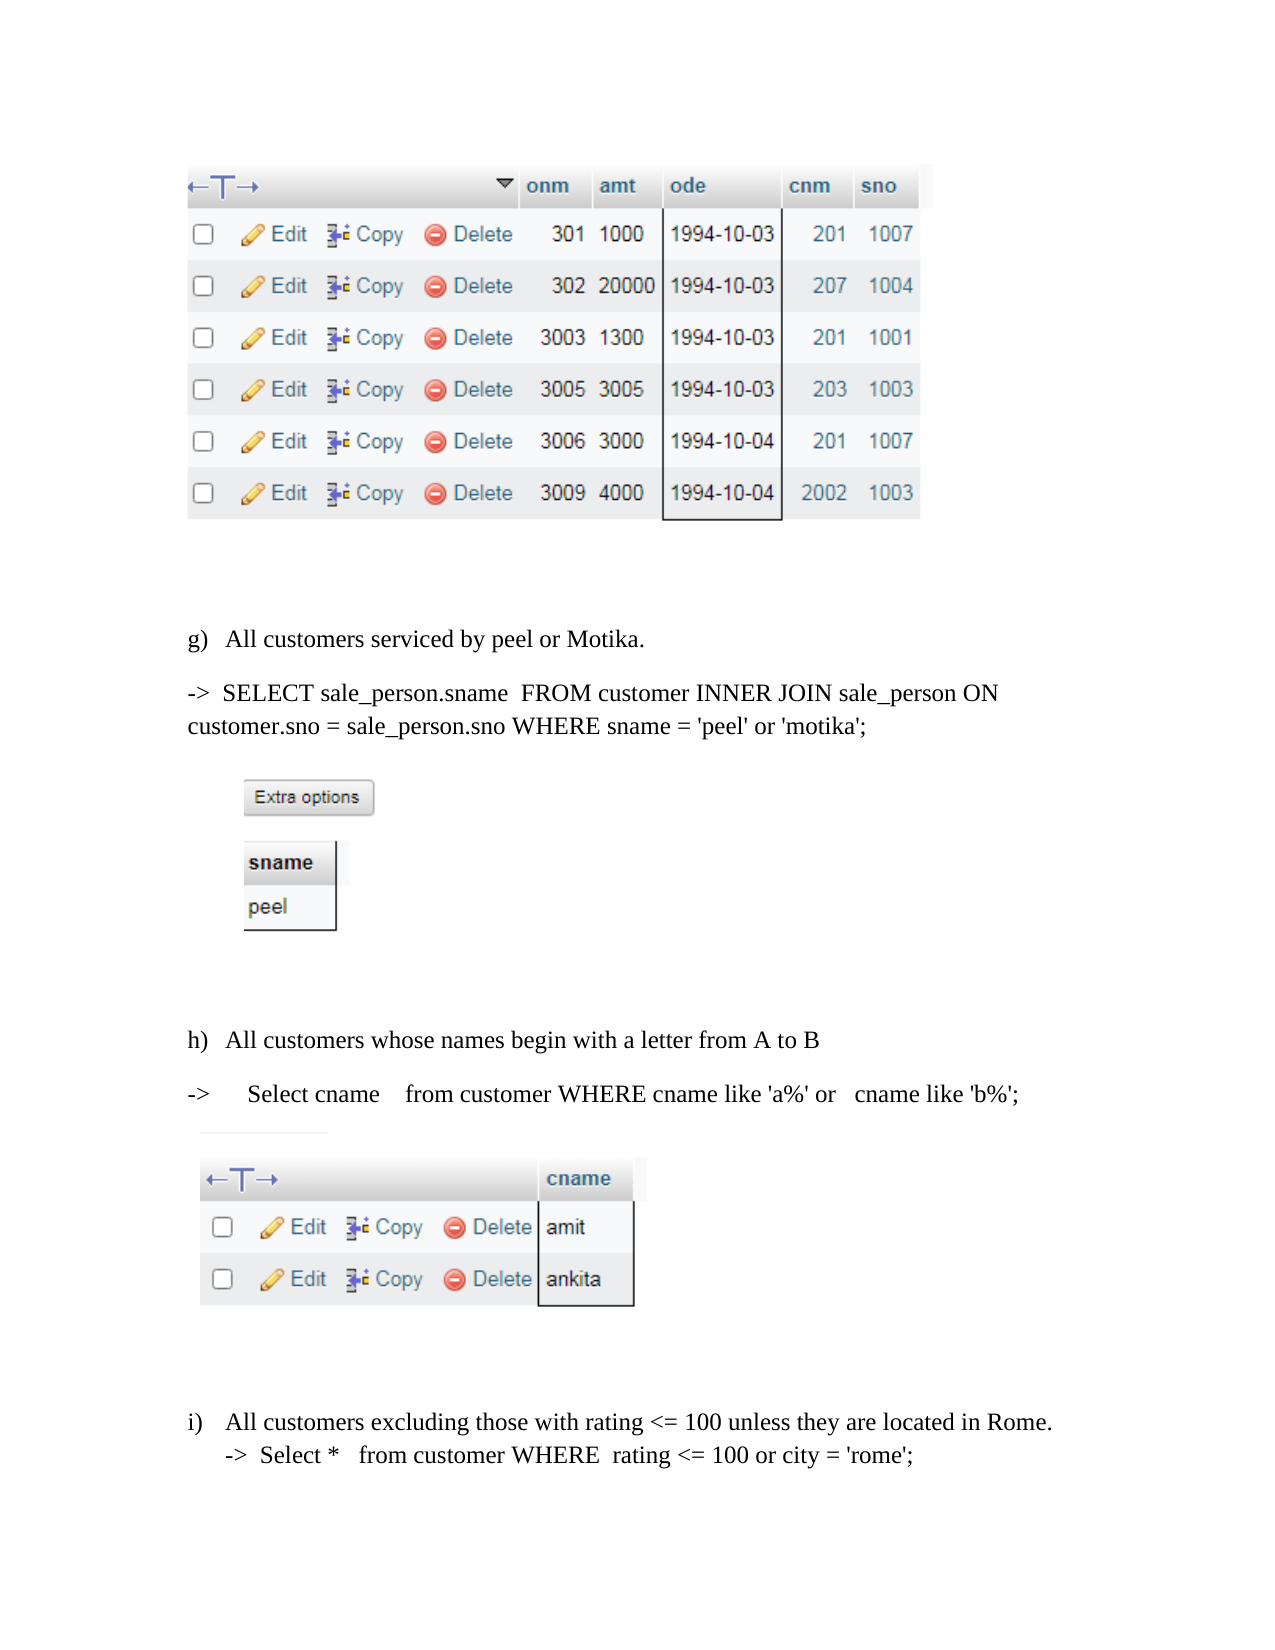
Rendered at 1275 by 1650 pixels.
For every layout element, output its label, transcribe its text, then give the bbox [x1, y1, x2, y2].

text -> SELECT sale_person.sname FROM customer INNER JOIN sale_person ON customer.sno = sale_person.sno WHERE sname = 'peel' or 'motika'; [187, 678, 1125, 740]
list All customers excluding those with rating <= 100 unless they are located in Rome. [187, 1407, 1125, 1436]
picture [243, 765, 469, 947]
picture [200, 1132, 674, 1329]
picture [187, 150, 955, 546]
text -> Select cname from customer WHERE cname like 'a%' or cname like 'b%'; [187, 1079, 1125, 1108]
list All customers serviced by peel or Motika. [187, 624, 1125, 653]
list -> Select * from customer WHERE rating <= 100 or city = 'rome'; [225, 1440, 1125, 1469]
list All customers whose names begin with a letter from A to B [187, 1025, 1125, 1054]
